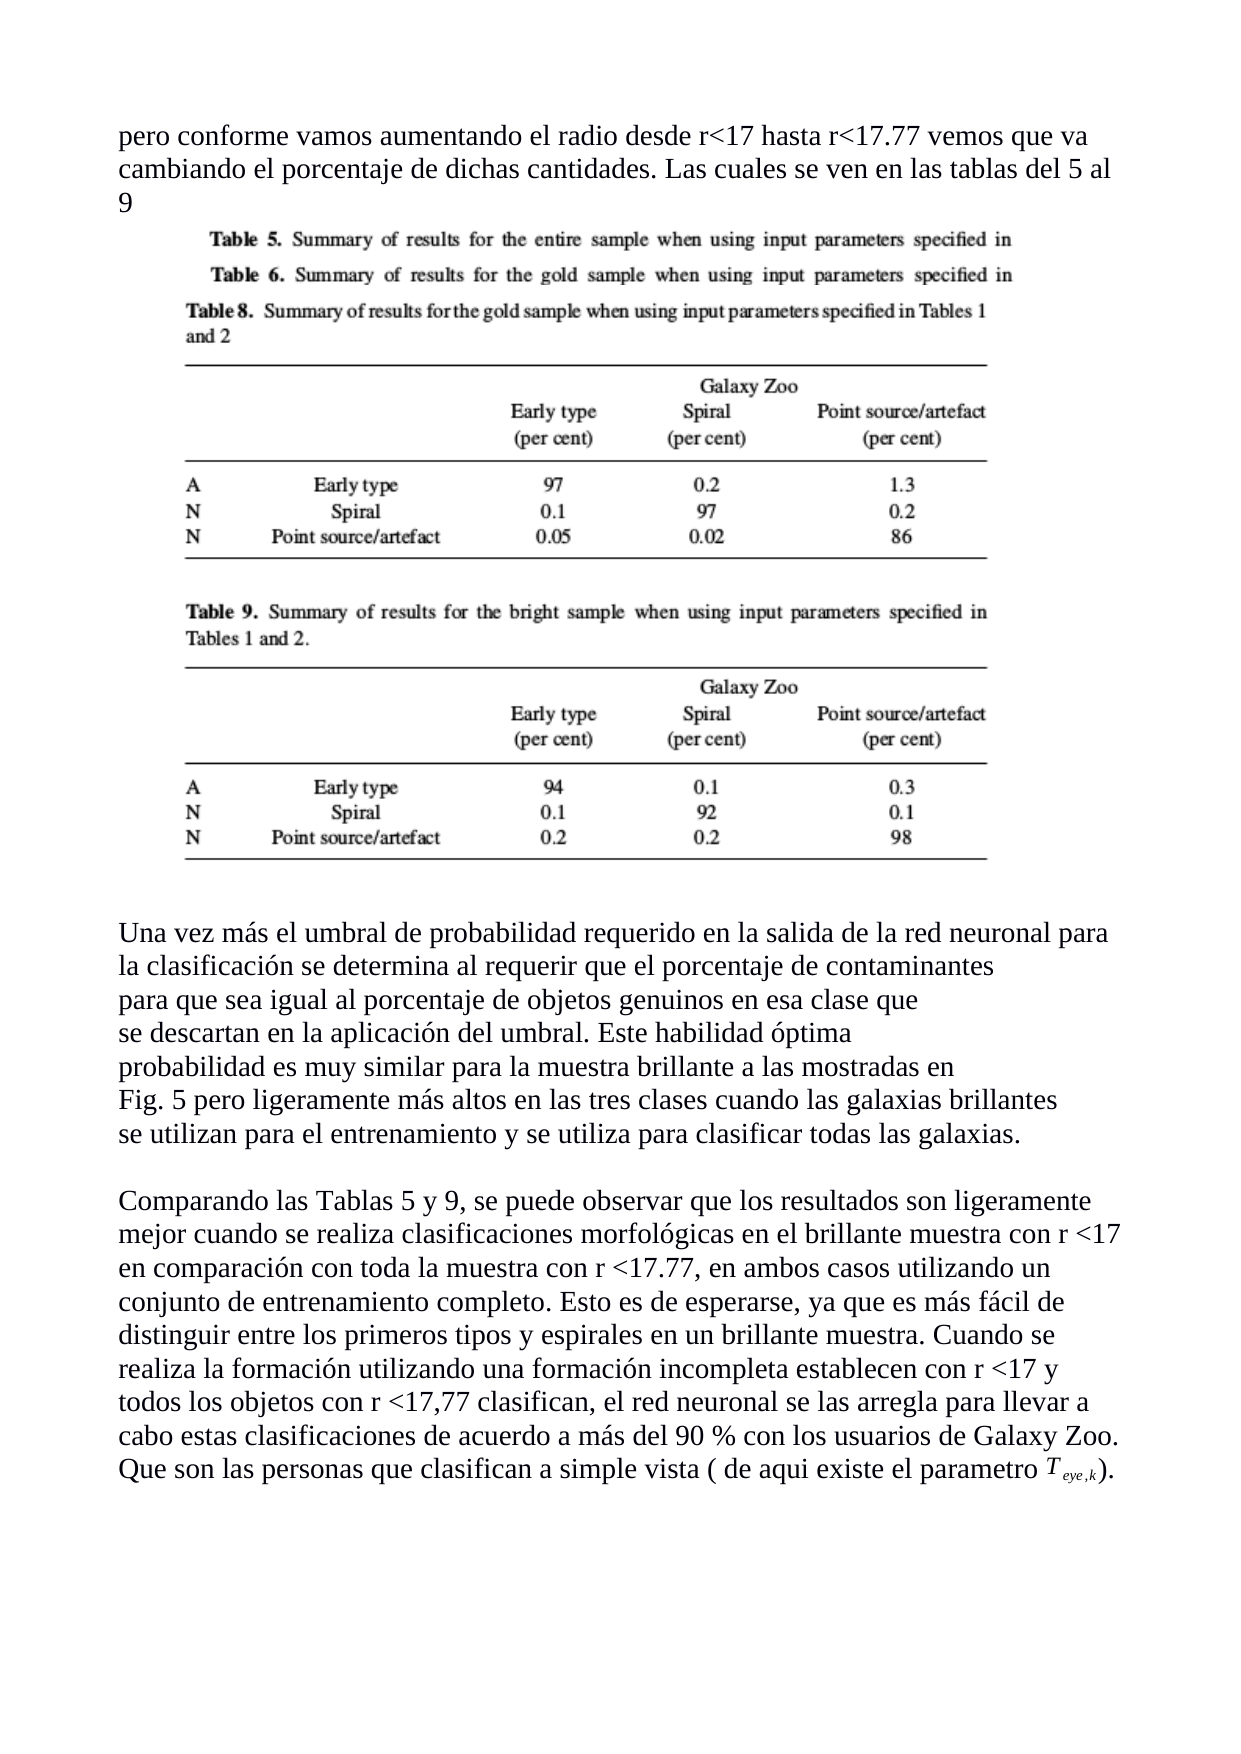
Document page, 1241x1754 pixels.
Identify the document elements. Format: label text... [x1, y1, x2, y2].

text Comparando las Tablas 5 y 9, se puede observar que los resultados son ligeramente [118, 1183, 1122, 1217]
text probabilidad es muy similar para la muestra brillante a las mostradas en [118, 1049, 1122, 1082]
text se utilizan para el entrenamiento y se utiliza para clasificar todas las galaxias. [118, 1116, 1122, 1149]
text Fig. 5 pero ligeramente más altos en las tres clases cuando las galaxias brillantes [118, 1082, 1122, 1116]
text Una vez más el umbral de probabilidad requerido en la salida de la red neuronal para la clasificación se determina al requerir que el porcentaje de contaminantes [118, 915, 1122, 982]
text pero conforme vamos aumentando el radio desde r<17 hasta r<17.77 vemos que va cambiando el porcentaje de dichas cantidades. Las cuales se ven en las tablas del 5 al 9 [118, 118, 1122, 219]
text se descartan en la aplicación del umbral. Este habilidad óptima [118, 1015, 1122, 1049]
text para que sea igual al porcentaje de objetos genuinos en esa clase que [118, 982, 1122, 1015]
picture [144, 218, 1096, 882]
text mejor cuando se realiza clasificaciones morfológicas en el brillante muestra con r <17 en comparación con toda la muestra con r <17.77, en ambos casos utilizando un conjunto de entrenamiento completo. Esto es de esperarse, ya que es más fácil de distinguir entre los primeros tipos y espirales en un brillante muestra. Cuando se realiza la formación utilizando una formación incompleta establecen con r <17 y todos los objetos con r <17,77 clasifican, el red neuronal se las arregla para llevar a cabo estas clasificaciones de acuerdo a más del 90 % con los usuarios de Galaxy Zoo. Que son las personas que clasifican a simple vista ( de aqui existe el parametro ). [118, 1217, 1122, 1485]
